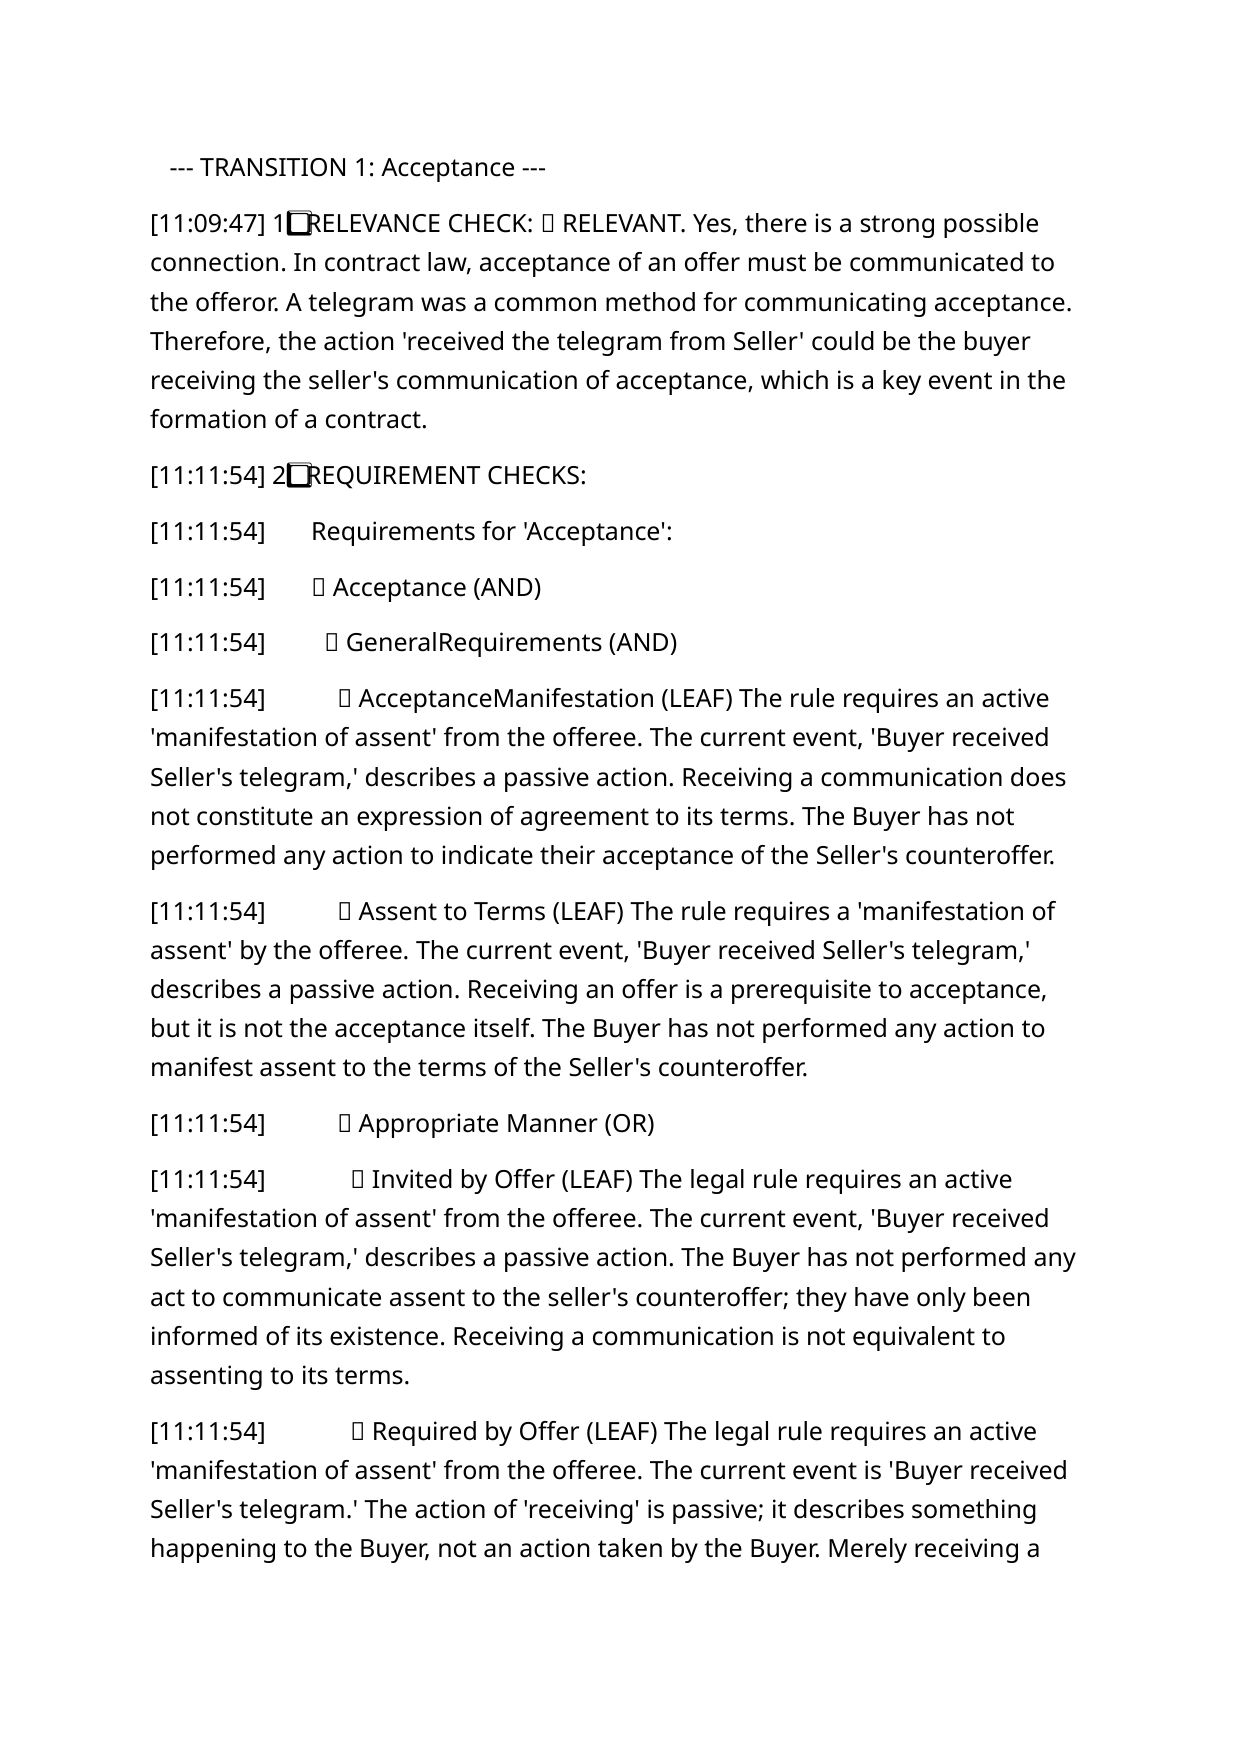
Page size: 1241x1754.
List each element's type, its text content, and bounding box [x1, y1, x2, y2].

text [11:11:54] 🔴 GeneralRequirements (AND) [150, 625, 1090, 659]
text --- TRANSITION 1: Acceptance --- [150, 150, 1090, 184]
text [11:11:54] Requirements for 'Acceptance': [150, 513, 1090, 547]
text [150, 1413, 1090, 1565]
text [11:11:54] 🔴 Assent to Terms (LEAF) The rule requires a 'manifestation of assent' by the offeree. The current event, 'Buyer received Seller's telegram,' describes a passive action. Receiving an offer is a prerequisite to acceptance, but it is not the acceptance itself. The Buyer has not performed any action to manifest assent to the terms of the Seller's counteroffer. [150, 893, 1090, 1084]
text [11:09:47] 1️⃣ RELEVANCE CHECK: ✅ RELEVANT. Yes, there is a strong possible connection. In contract law, acceptance of an offer must be communicated to the offeror. A telegram was a common method for communicating acceptance. Therefore, the action 'received the telegram from Seller' could be the buyer receiving the seller's communication of acceptance, which is a key event in the formation of a contract. [150, 206, 1090, 436]
text [11:11:54] 2️⃣ REQUIREMENT CHECKS: [150, 457, 1090, 492]
text [11:11:54] 🔴 Appropriate Manner (OR) [150, 1106, 1090, 1140]
text [11:11:54] 🔴 Invited by Offer (LEAF) The legal rule requires an active 'manifestation of assent' from the offeree. The current event, 'Buyer received Seller's telegram,' describes a passive action. The Buyer has not performed any act to communicate assent to the seller's counteroffer; they have only been informed of its existence. Receiving a communication is not equivalent to assenting to its terms. [150, 1162, 1090, 1392]
text [11:11:54] 🔴 Acceptance (AND) [150, 569, 1090, 603]
text [11:11:54] 🔴 AcceptanceManifestation (LEAF) The rule requires an active 'manifestation of assent' from the offeree. The current event, 'Buyer received Seller's telegram,' describes a passive action. Receiving a communication does not constitute an expression of agreement to its terms. The Buyer has not performed any action to indicate their acceptance of the Seller's counteroffer. [150, 681, 1090, 872]
